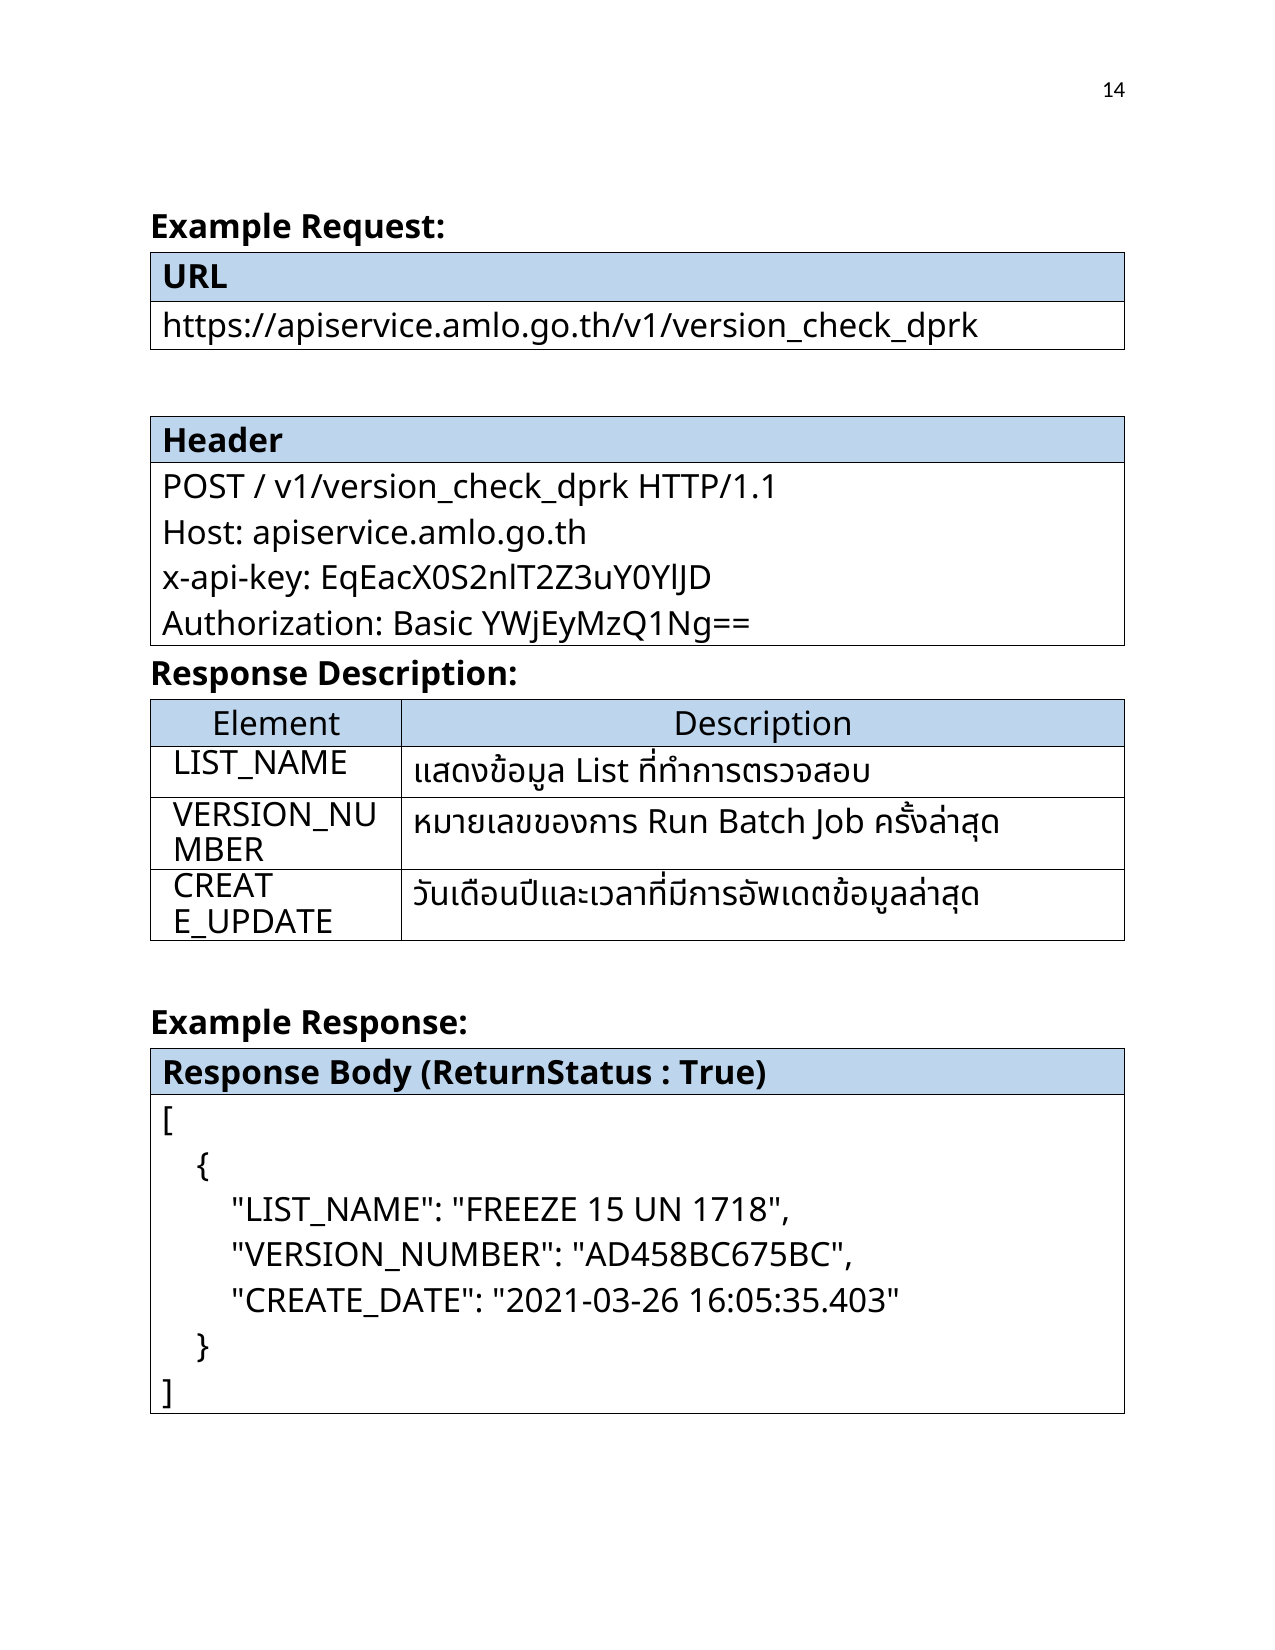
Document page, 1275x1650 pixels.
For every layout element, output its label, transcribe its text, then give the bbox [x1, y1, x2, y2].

subtitle Example Response: [150, 998, 1125, 1044]
table_cell POST / v1/version_check_dprk HTTP/1.1 Host: apiservice.amlo.go.th x-api-key: EqEacX0S2nlT2Z3uY0YlJD Authorization: Basic YWjEyMzQ1Ng== [151, 463, 1124, 645]
table_cell [ { "LIST_NAME": "FREEZE 15 UN 1718", "VERSION_NUMBER": "AD458BC675BC", "CREATE_DATE": "2021-03-26 16:05:35.403" } ] [151, 1095, 1124, 1413]
subtitle Example Request: [150, 203, 1125, 248]
table_header URL [151, 253, 1124, 301]
table_cell หมายเลขของการ Run Batch Job ครั้งล่าสุด [402, 798, 1124, 869]
table_cell CREATE_UPDATE [151, 870, 401, 940]
table_cell วันเดือนปีและเวลาที่มีการอัพเดตข้อมูลล่าสุด [402, 870, 1124, 940]
subtitle Response Description: [150, 650, 1125, 696]
table_cell แสดงข้อมูล List ที่ทำการตรวจสอบ [402, 747, 1124, 797]
table_cell VERSION_NUMBER [151, 798, 401, 869]
table_header Element [151, 700, 401, 746]
table_cell https://apiservice.amlo.go.th/v1/version_check_dprk [151, 302, 1124, 349]
table_cell LIST_NAME [151, 747, 401, 797]
table_header Response Body (ReturnStatus : True) [151, 1049, 1124, 1094]
table_header Description [402, 700, 1124, 746]
table_header Header [151, 417, 1124, 462]
